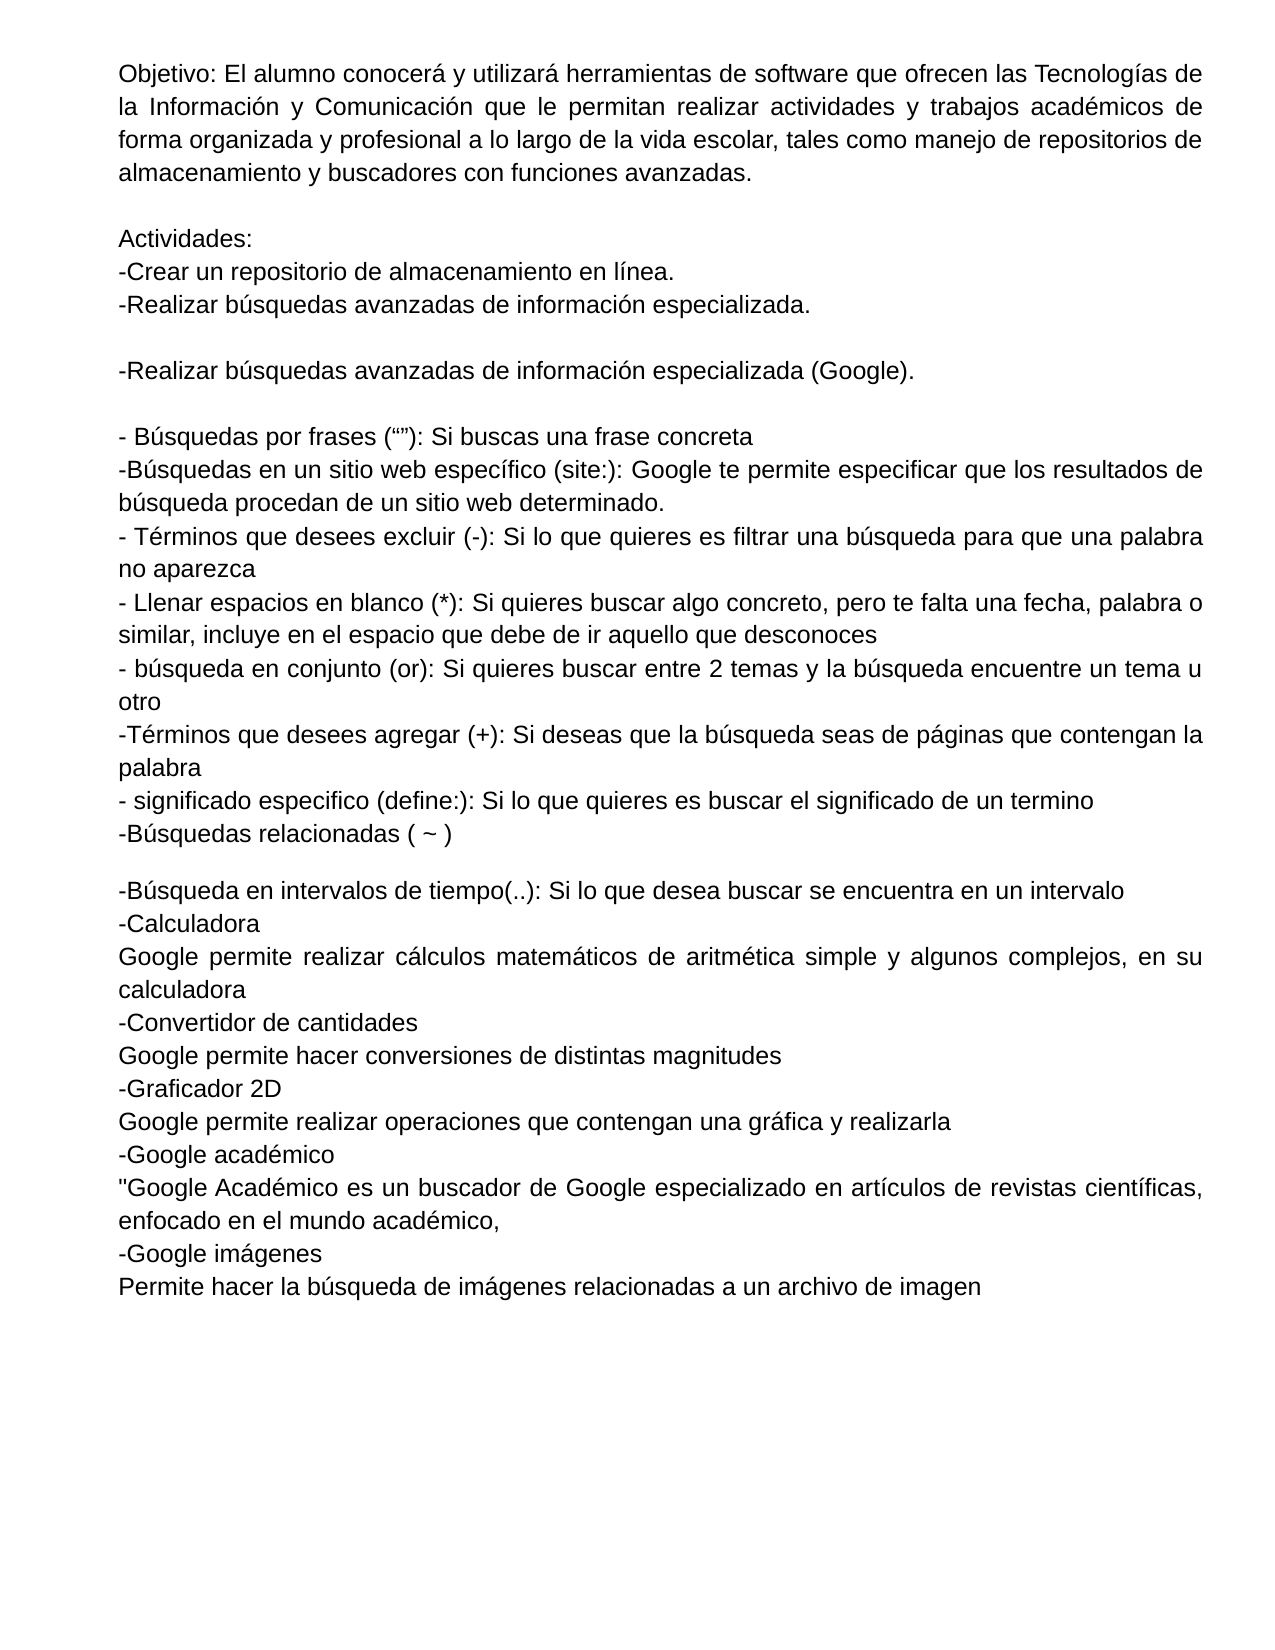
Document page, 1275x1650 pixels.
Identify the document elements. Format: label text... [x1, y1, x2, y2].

text Actividades: [118, 224, 1205, 253]
text "Google Académico es un buscador de Google especializado en artículos de revistas científicas, enfocado en el mundo académico, [118, 1173, 1205, 1235]
text -Crear un repositorio de almacenamiento en línea. [118, 257, 1205, 286]
text -Google académico [118, 1140, 1205, 1169]
text - Términos que desees excluir (-): Si lo que quieres es filtrar una búsqueda para que una palabra no aparezca [118, 521, 1205, 583]
text -Google imágenes [118, 1239, 1205, 1268]
text Permite hacer la búsqueda de imágenes relacionadas a un archivo de imagen [118, 1272, 1205, 1301]
text -Búsquedas en un sitio web específico (site:): Google te permite especificar que los resultados de búsqueda procedan de un sitio web determinado. [118, 455, 1205, 517]
text -Graficador 2D [118, 1074, 1205, 1103]
text Google permite hacer conversiones de distintas magnitudes [118, 1041, 1205, 1070]
text - búsqueda en conjunto (or): Si quieres buscar entre 2 temas y la búsqueda encuentre un tema u otro [118, 653, 1205, 715]
text - Búsquedas por frases (“”): Si buscas una frase concreta [118, 422, 1205, 451]
text - significado especifico (define:): Si lo que quieres es buscar el significado de un termino [118, 786, 1205, 814]
text - Llenar espacios en blanco (*): Si quieres buscar algo concreto, pero te falta una fecha, palabra o similar, incluye en el espacio que debe de ir aquello que desconoces [118, 587, 1205, 649]
text -Búsqueda en intervalos de tiempo(..): Si lo que desea buscar se encuentra en un intervalo [118, 876, 1205, 905]
text -Búsquedas relacionadas ( ~ ) [118, 819, 1205, 847]
text -Términos que desees agregar (+): Si deseas que la búsqueda seas de páginas que contengan la palabra [118, 719, 1205, 781]
text -Calculadora [118, 909, 1205, 938]
text -Realizar búsquedas avanzadas de información especializada. [118, 290, 1205, 319]
text -Realizar búsquedas avanzadas de información especializada (Google). [118, 356, 1205, 385]
text Google permite realizar cálculos matemáticos de aritmética simple y algunos complejos, en su calculadora [118, 942, 1205, 1004]
text Google permite realizar operaciones que contengan una gráfica y realizarla [118, 1107, 1205, 1136]
text -Convertidor de cantidades [118, 1008, 1205, 1037]
text Objetivo: El alumno conocerá y utilizará herramientas de software que ofrecen las Tecnologías de la Información y Comunicación que le permitan realizar actividades y trabajos académicos de forma organizada y profesional a lo largo de la vida escolar, tales como manejo de repositorios de almacenamiento y buscadores con funciones avanzadas. [118, 59, 1205, 187]
